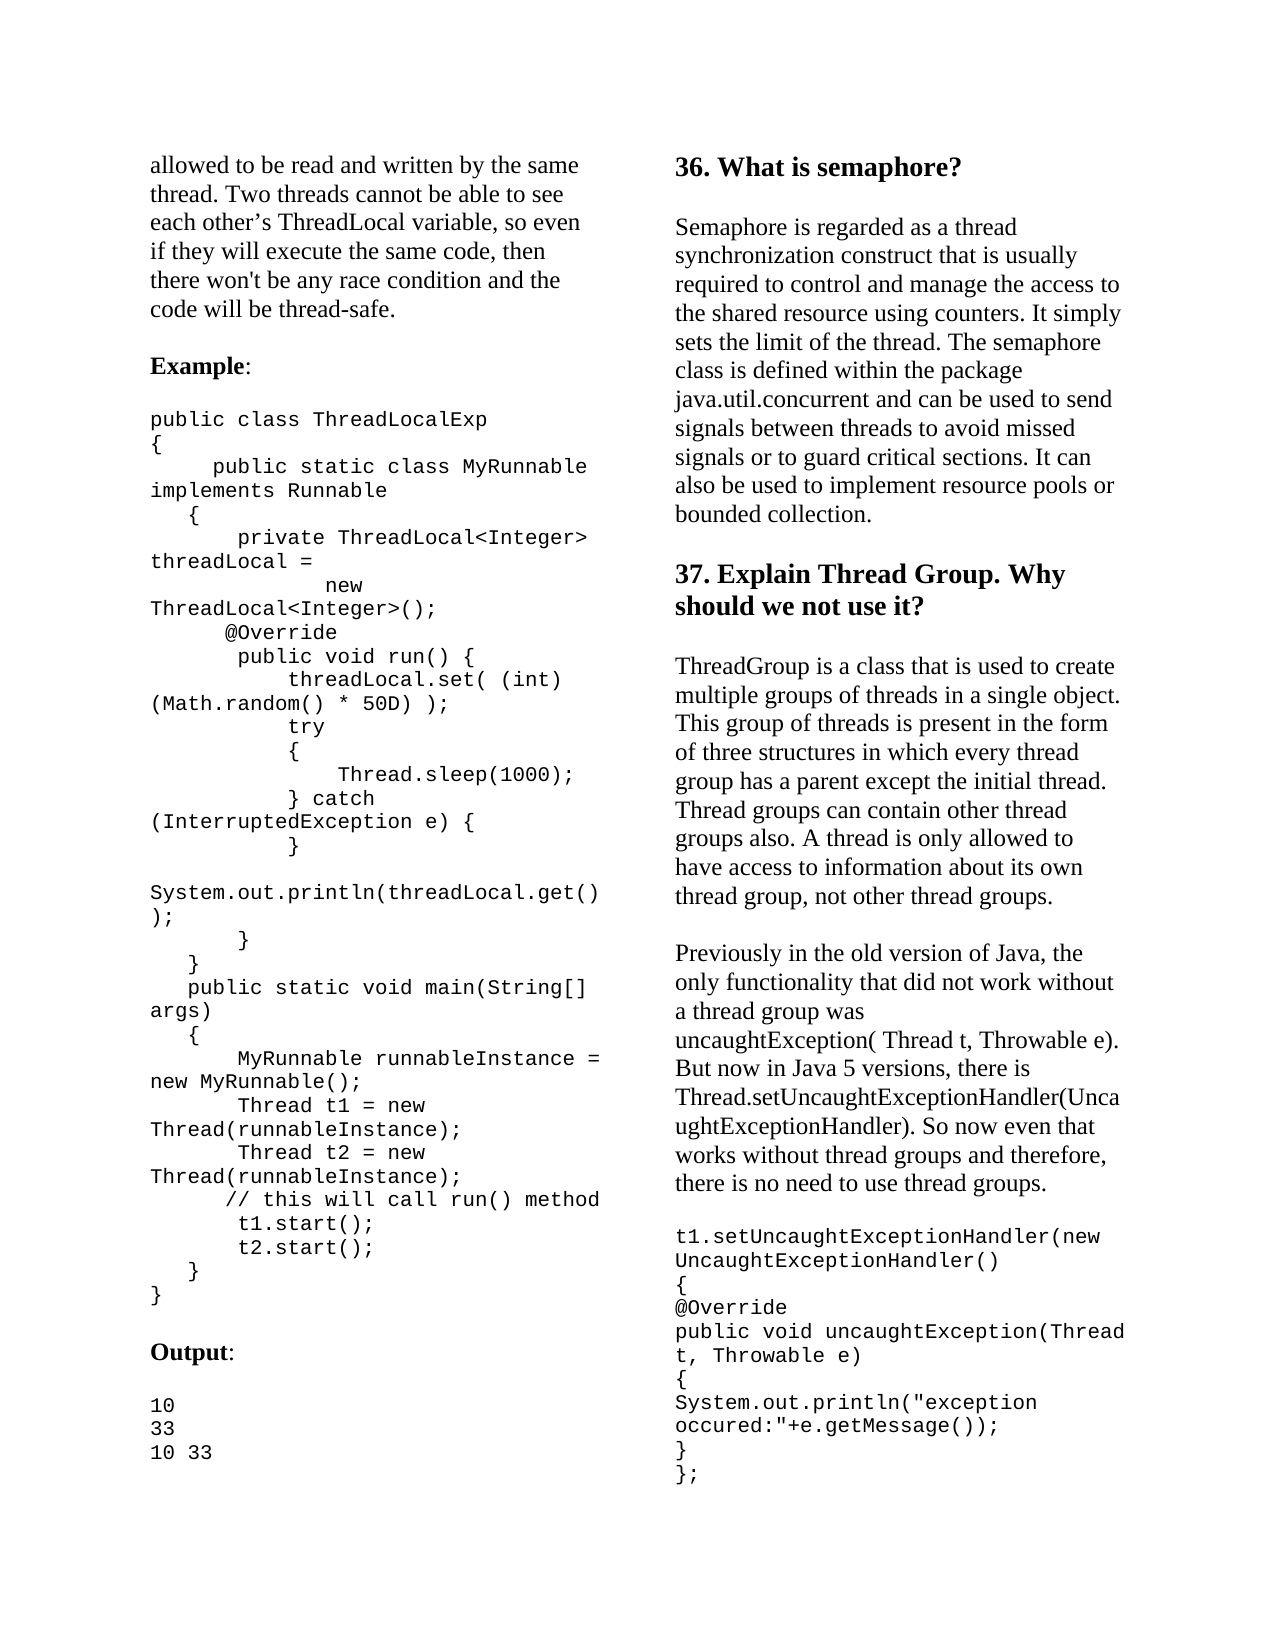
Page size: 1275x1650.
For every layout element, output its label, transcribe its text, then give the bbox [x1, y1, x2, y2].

text @Override [150, 622, 600, 646]
text } [150, 1260, 600, 1284]
text public static void main(String[] args) [150, 977, 600, 1024]
text Thread t2 = new Thread(runnableInstance); [150, 1142, 600, 1189]
text // this will call run() method [150, 1189, 600, 1213]
text }; [675, 1463, 1125, 1486]
text Thread.sleep(1000); [150, 764, 600, 787]
subtitle 36. What is semaphore? [675, 150, 1125, 182]
text threadLocal.set( (int) (Math.random() * 50D) ); [150, 669, 600, 717]
text System.out.println("exception occured:"+e.getMessage()); [675, 1392, 1125, 1439]
text public void uncaughtException(Thread t, Throwable e) [675, 1321, 1125, 1368]
text { [150, 740, 600, 764]
text t2.start(); [150, 1237, 600, 1260]
text 33 [150, 1418, 600, 1442]
text public void run() { [150, 646, 600, 669]
text { [675, 1368, 1125, 1392]
text ThreadGroup is a class that is used to create multiple groups of threads in a single object. This group of threads is present in the form of three structures in which every thread group has a parent except the initial thread. Thread groups can contain other thread groups also. A thread is only allowed to have access to information about its own thread group, not other thread groups. Previously in the old version of Java, the only functionality that did not work without a thread group was uncaughtException( Thread t, Throwable e). But now in Java 5 versions, there is Thread.setUncaughtExceptionHandler(UncaughtExceptionHandler). So now even that works without thread groups and therefore, there is no need to use thread groups. [675, 651, 1125, 1197]
text } [675, 1439, 1125, 1463]
text { [150, 433, 600, 456]
text Semaphore is regarded as a thread synchronization construct that is usually required to control and manage the access to the shared resource using counters. It simply sets the limit of the thread. The semaphore class is defined within the package java.util.concurrent and can be used to send signals between threads to avoid missed signals or to guard critical sections. It can also be used to implement resource pools or bounded collection. [675, 212, 1125, 528]
text 10 [150, 1395, 600, 1418]
text public class ThreadLocalExp [150, 409, 600, 433]
text { [675, 1274, 1125, 1297]
text { [150, 504, 600, 527]
text public static class MyRunnable implements Runnable [150, 456, 600, 504]
text } [150, 835, 600, 858]
text Thread t1 = new Thread(runnableInstance); [150, 1095, 600, 1142]
text MyRunnable runnableInstance = new MyRunnable(); [150, 1048, 600, 1095]
text System.out.println(threadLocal.get()); [150, 858, 600, 929]
text } catch (InterruptedException e) { [150, 787, 600, 835]
text } [150, 953, 600, 977]
text new ThreadLocal<Integer>(); [150, 575, 600, 622]
text t1.start(); [150, 1213, 600, 1237]
text @Override [675, 1297, 1125, 1321]
text { [150, 1024, 600, 1048]
text private ThreadLocal<Integer> threadLocal = [150, 527, 600, 575]
text 10 33 [150, 1442, 600, 1466]
text } [150, 929, 600, 953]
subtitle 37. Explain Thread Group. Why should we not use it? [675, 557, 1125, 622]
text t1.setUncaughtExceptionHandler(new UncaughtExceptionHandler() [675, 1226, 1125, 1274]
text } [150, 1284, 600, 1308]
text try [150, 717, 600, 740]
text Output: [150, 1337, 600, 1366]
